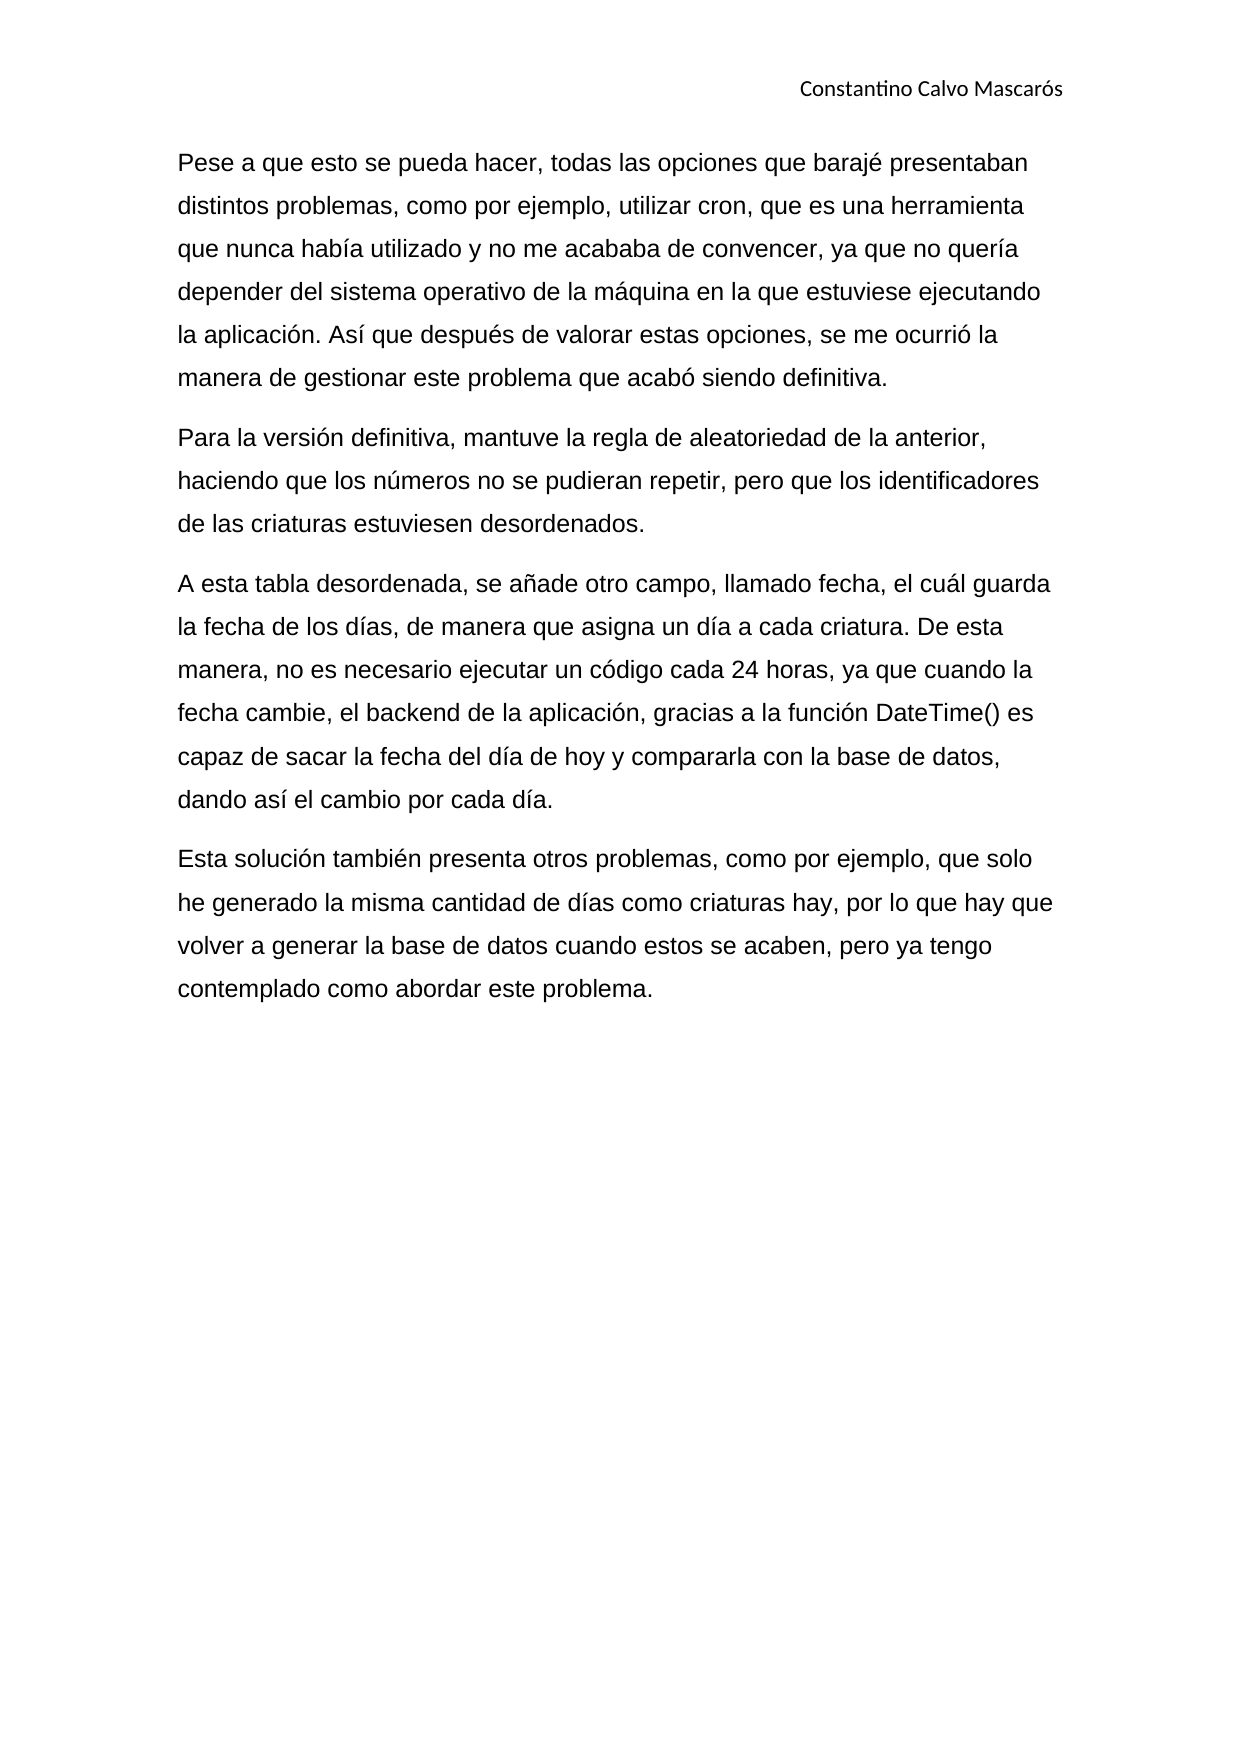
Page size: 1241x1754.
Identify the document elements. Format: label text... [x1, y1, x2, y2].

text Esta solución también presenta otros problemas, como por ejemplo, que solo he generado la misma cantidad de días como criaturas hay, por lo que hay que volver a generar la base de datos cuando estos se acaben, pero ya tengo contemplado como abordar este problema. [177, 844, 1063, 1003]
text Pese a que esto se pueda hacer, todas las opciones que barajé presentaban distintos problemas, como por ejemplo, utilizar cron, que es una herramienta que nunca había utilizado y no me acababa de convencer, ya que no quería depender del sistema operativo de la máquina en la que estuviese ejecutando la aplicación. Así que después de valorar estas opciones, se me ocurrió la manera de gestionar este problema que acabó siendo definitiva. [177, 148, 1063, 392]
text Para la versión definitiva, mantuve la regla de aleatoriedad de la anterior, haciendo que los números no se pudieran repetir, pero que los identificadores de las criaturas estuviesen desordenados. [177, 423, 1063, 538]
text A esta tabla desordenada, se añade otro campo, llamado fecha, el cuál guarda la fecha de los días, de manera que asigna un día a cada criatura. De esta manera, no es necesario ejecutar un código cada 24 horas, ya que cuando la fecha cambie, el backend de la aplicación, gracias a la función DateTime() es capaz de sacar la fecha del día de hoy y compararla con la base de datos, dando así el cambio por cada día. [177, 569, 1063, 813]
